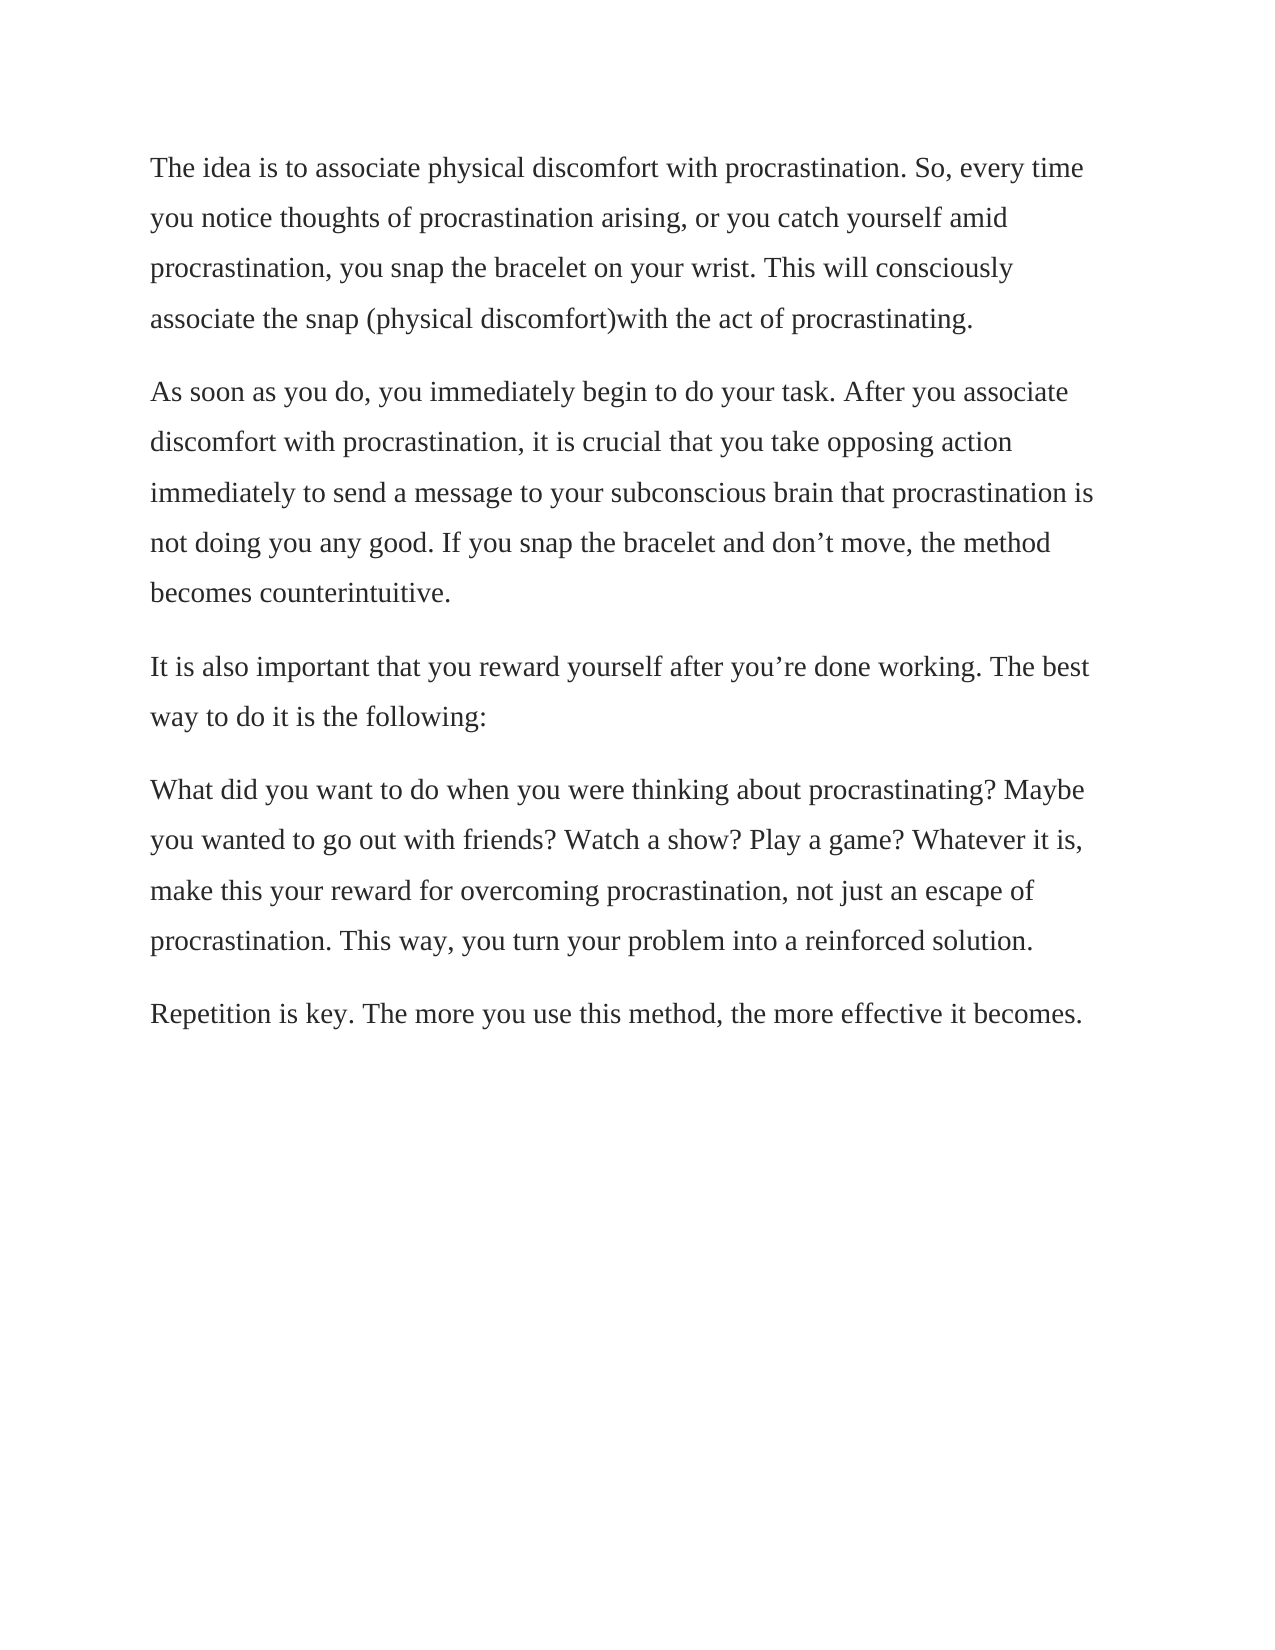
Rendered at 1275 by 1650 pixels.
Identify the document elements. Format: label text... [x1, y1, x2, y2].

text As soon as you do, you immediately begin to do your task. After you associate discomfort with procrastination, it is crucial that you take opposing action immediately to send a message to your subconscious brain that procrastination is not doing you any good. If you snap the bracelet and don’t move, the method becomes counterintuitive. [150, 374, 1125, 609]
text It is also important that you reward yourself after you’re done working. The best way to do it is the following: [150, 649, 1125, 732]
text What did you want to do when you were thinking about procrastinating? Maybe you wanted to go out with friends? Watch a show? Play a game? Whatever it is, make this your reward for overcoming procrastination, not just an escape of procrastination. This way, you turn your problem into a reinforced solution. [150, 772, 1125, 957]
text The idea is to associate physical discomfort with procrastination. So, every time you notice thoughts of procrastination arising, or you catch yourself amid procrastination, you snap the bracelet on your wrist. This will consciously associate the snap (physical discomfort)with the act of procrastinating. [150, 150, 1125, 334]
text Repetition is key. The more you use this method, the more effective it becomes. [150, 996, 1125, 1030]
